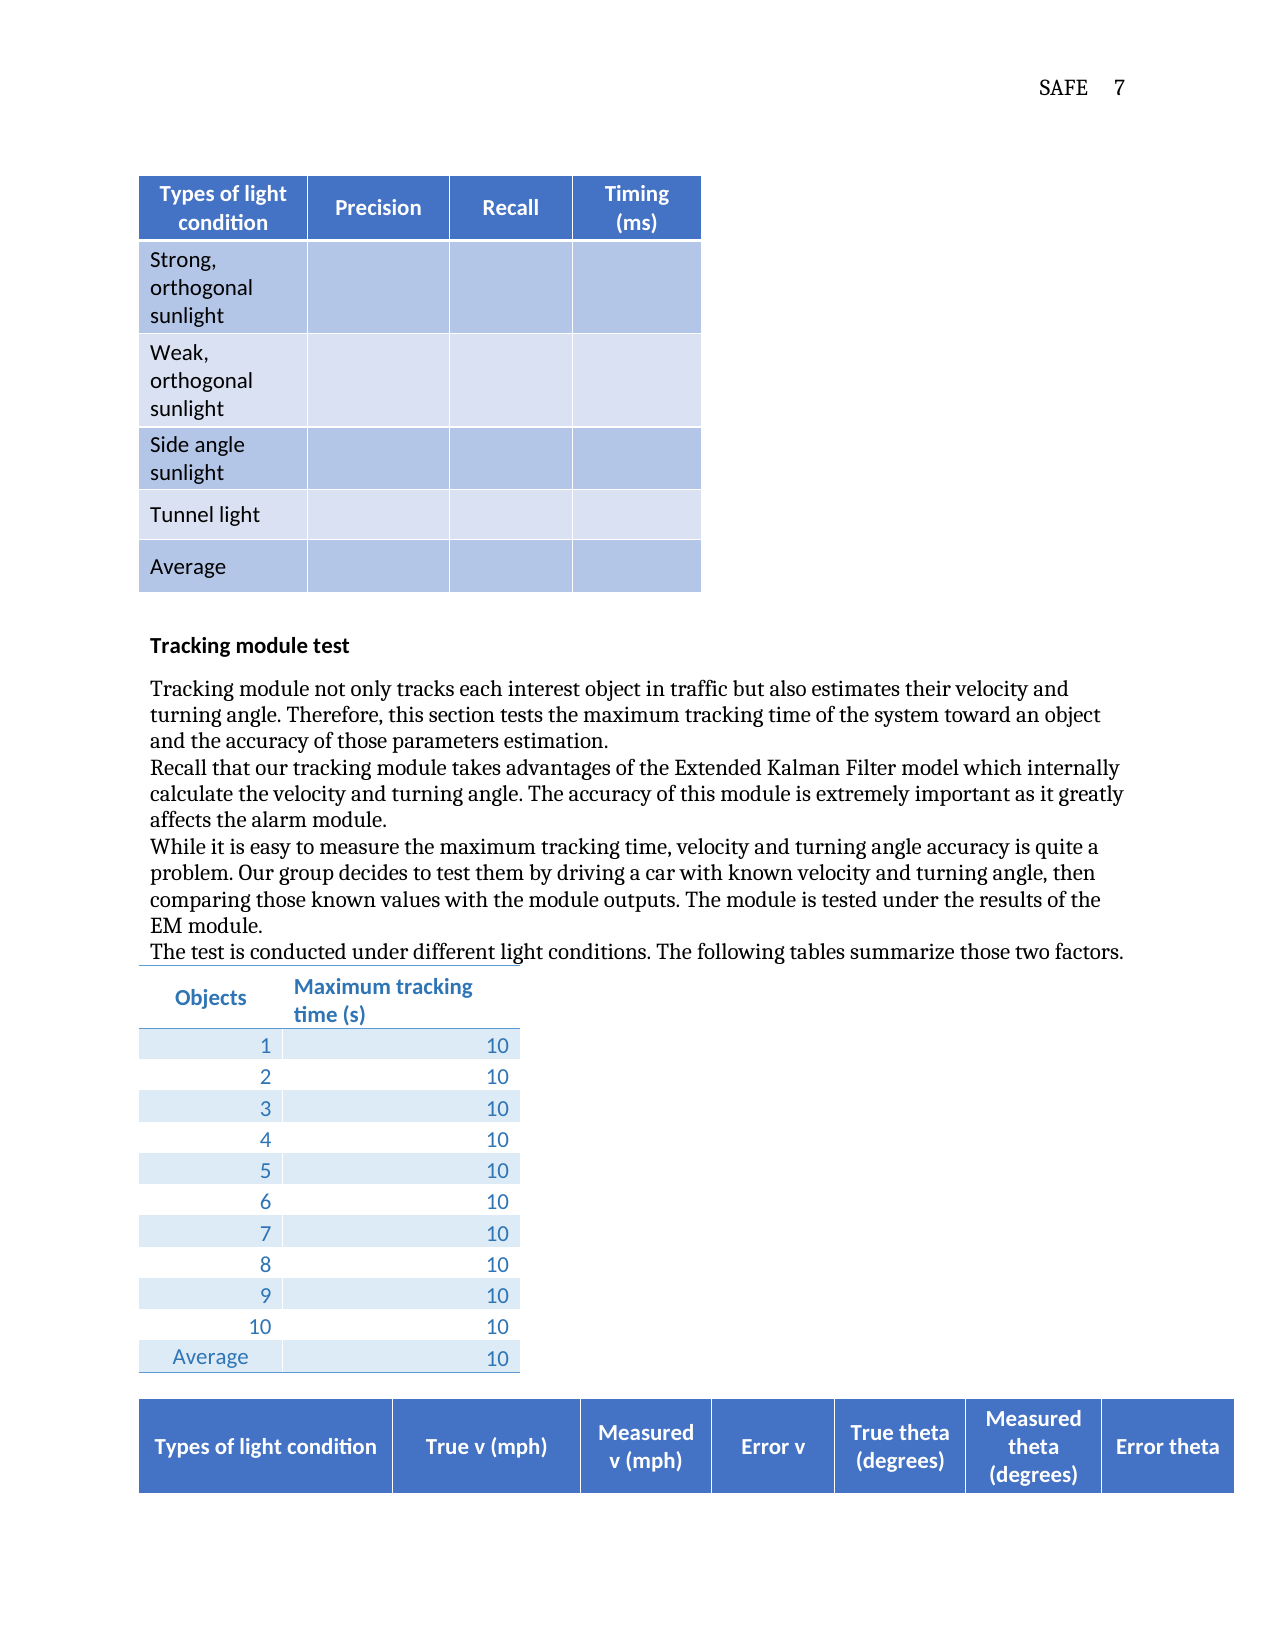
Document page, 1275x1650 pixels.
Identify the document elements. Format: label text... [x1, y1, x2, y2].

table_header Error theta [1102, 1399, 1234, 1493]
table_header Measured v (mph) [581, 1399, 711, 1493]
table_cell [450, 490, 572, 539]
table_cell 10 [139, 1309, 282, 1340]
table_cell 10 [283, 1247, 520, 1278]
table_cell 10 [283, 1309, 520, 1340]
table_cell 1 [139, 1029, 282, 1059]
table_cell Weak, orthogonal sunlight [139, 334, 307, 426]
table_cell 4 [139, 1122, 282, 1153]
text The test is conducted under different light conditions. The following tables summarize those two factors. [150, 939, 1125, 965]
table_cell [450, 334, 572, 426]
table_cell 3 [139, 1090, 282, 1122]
table_header Error v [712, 1399, 834, 1493]
table_cell [308, 490, 449, 539]
table_cell 10 [283, 1340, 520, 1372]
table_cell [450, 428, 572, 489]
table_cell 10 [283, 1153, 520, 1184]
table_cell 10 [283, 1215, 520, 1247]
table_cell 10 [283, 1184, 520, 1215]
text Recall that our tracking module takes advantages of the Extended Kalman Filter model which internally calculate the velocity and turning angle. The accuracy of this module is extremely important as it greatly affects the alarm module. [150, 754, 1125, 834]
table_cell Average [139, 540, 307, 592]
table_cell 6 [139, 1184, 282, 1215]
table_cell [450, 540, 572, 592]
subtitle Tracking module test [150, 631, 1125, 659]
table_cell [573, 242, 701, 333]
table_cell 10 [283, 1059, 520, 1090]
table_cell 2 [139, 1059, 282, 1090]
table_cell [573, 334, 701, 426]
table_header Maximum tracking time (s) [283, 966, 520, 1028]
table_cell 10 [283, 1029, 520, 1059]
table_cell [308, 334, 449, 426]
table_cell [308, 242, 449, 333]
table_cell 8 [139, 1247, 282, 1278]
table_header Objects [139, 966, 282, 1028]
table_header Precision [308, 176, 449, 239]
text While it is easy to measure the maximum tracking time, velocity and turning angle accuracy is quite a problem. Our group decides to test them by driving a car with known velocity and turning angle, then comparing those known values with the module outputs. The module is tested under the results of the EM module. [150, 834, 1125, 939]
table_cell [573, 428, 701, 489]
table_cell Tunnel light [139, 490, 307, 539]
table_header True v (mph) [393, 1399, 580, 1493]
table_cell 5 [139, 1153, 282, 1184]
table_cell Average [139, 1340, 282, 1372]
table_cell [573, 540, 701, 592]
table_cell Strong, orthogonal sunlight [139, 242, 307, 333]
table_cell [308, 428, 449, 489]
table_header True theta (degrees) [835, 1399, 965, 1493]
table_cell 7 [139, 1215, 282, 1247]
table_cell 10 [283, 1122, 520, 1153]
table_cell [308, 540, 449, 592]
table_cell Side angle sunlight [139, 428, 307, 489]
table_header Recall [450, 176, 572, 239]
table_cell 10 [283, 1090, 520, 1122]
table_header Timing (ms) [573, 176, 701, 239]
table_header Types of light condition [139, 176, 307, 239]
text Tracking module not only tracks each interest object in traffic but also estimates their velocity and turning angle. Therefore, this section tests the maximum tracking time of the system toward an object and the accuracy of those parameters estimation. [150, 676, 1125, 754]
table_header Types of light condition [139, 1399, 392, 1493]
table_cell 9 [139, 1278, 282, 1309]
table_header Measured theta (degrees) [966, 1399, 1101, 1493]
table_cell [573, 490, 701, 539]
table_cell [450, 242, 572, 333]
table_cell 10 [283, 1278, 520, 1309]
